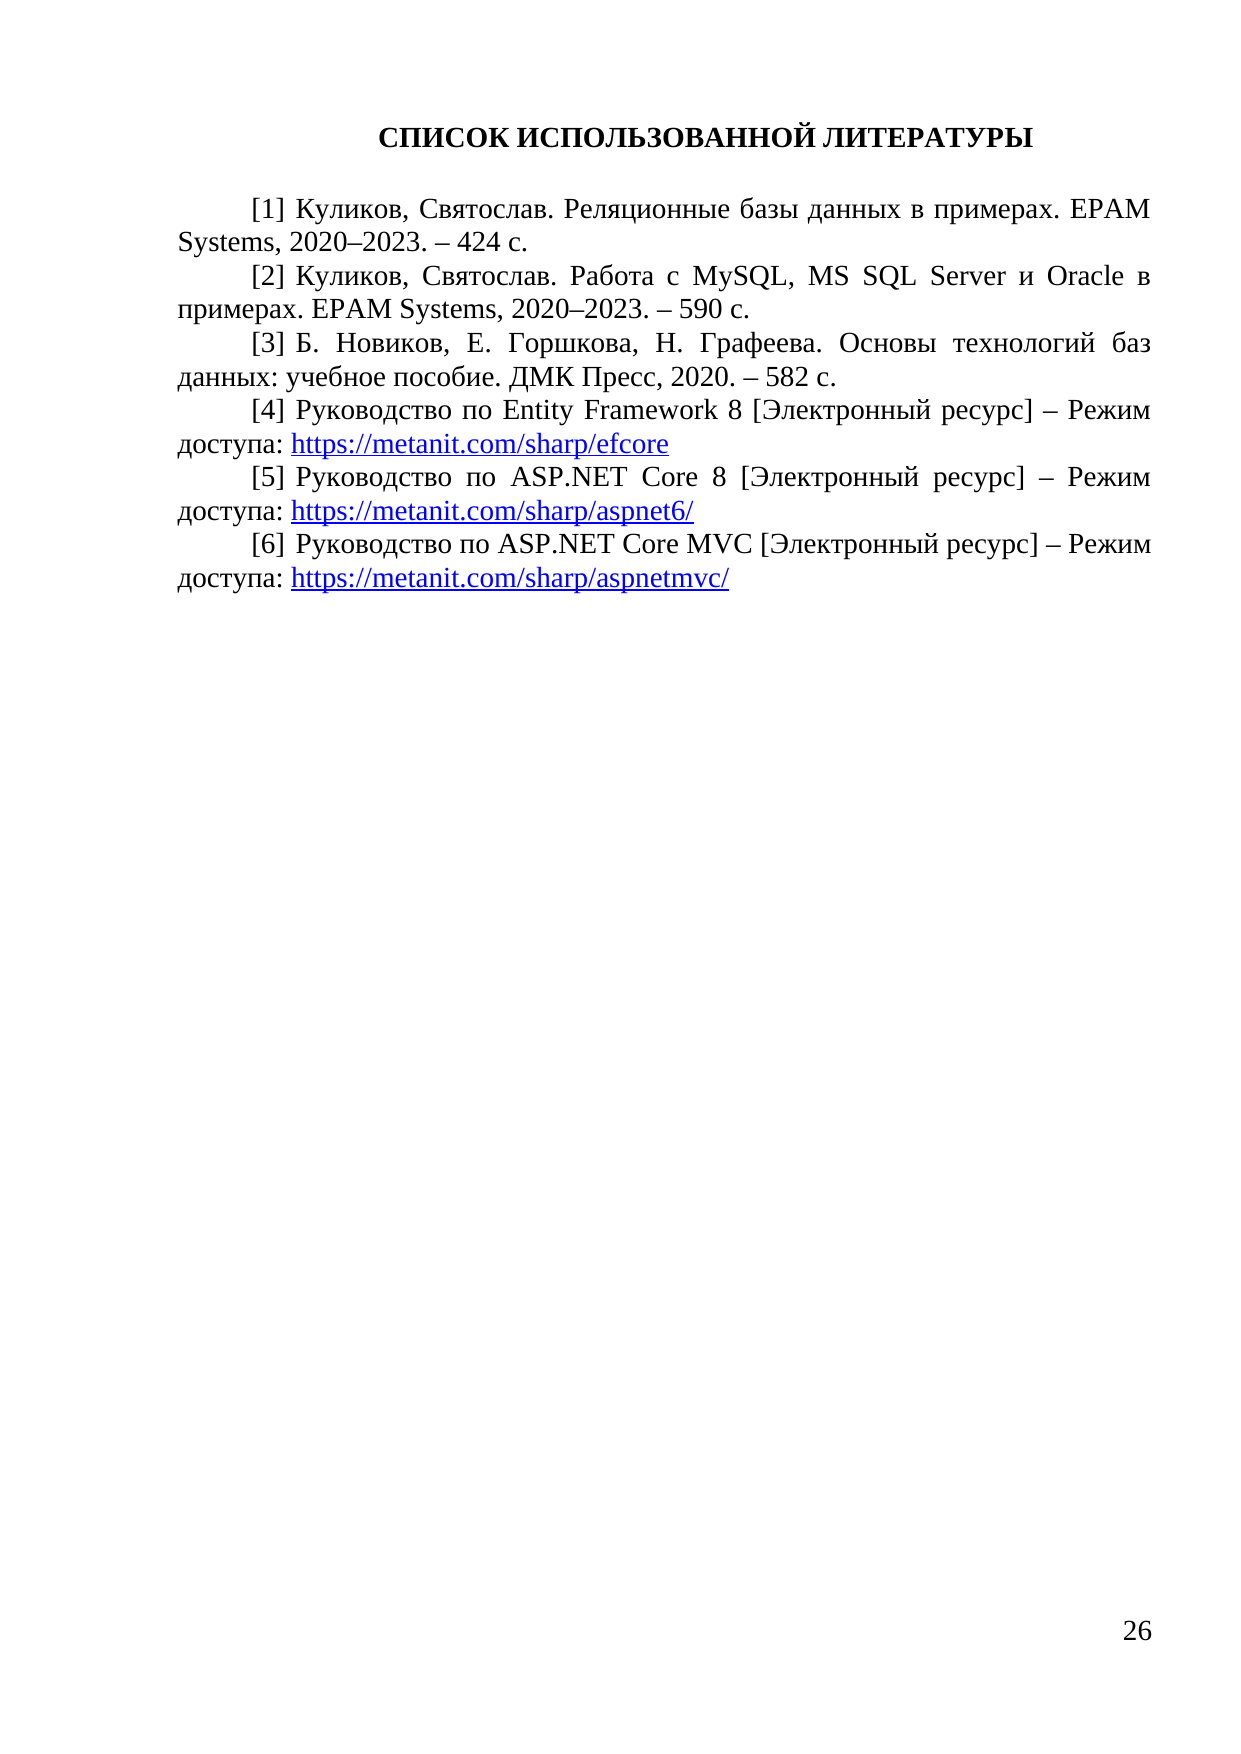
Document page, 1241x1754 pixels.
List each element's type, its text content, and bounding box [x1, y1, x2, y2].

list Куликов, Святослав. Работа с MySQL, MS SQL Server и Oracle в примерах. EPAM Systems, 2020–2023. – 590 с. [177, 258, 1152, 325]
list Руководство по ASP.NET Core MVC [Электронный ресурс] – Режим доступа: https://metanit.com/sharp/aspnetmvc/ [177, 526, 1152, 593]
list Руководство по Entity Framework 8 [Электронный ресурс] – Режим доступа: https://metanit.com/sharp/efcore [177, 392, 1152, 459]
list Куликов, Святослав. Реляционные базы данных в примерах. EPAM Systems, 2020–2023. – 424 с. [177, 191, 1152, 258]
subtitle Список использованной литературы [259, 118, 1152, 153]
list Б. Новиков, Е. Горшкова, Н. Графеева. Основы технологий баз данных: учебное пособие. ДМК Пресс, 2020. – 582 с. [177, 325, 1152, 392]
list Руководство по ASP.NET Core 8 [Электронный ресурс] – Режим доступа: https://metanit.com/sharp/aspnet6/ [177, 459, 1152, 526]
